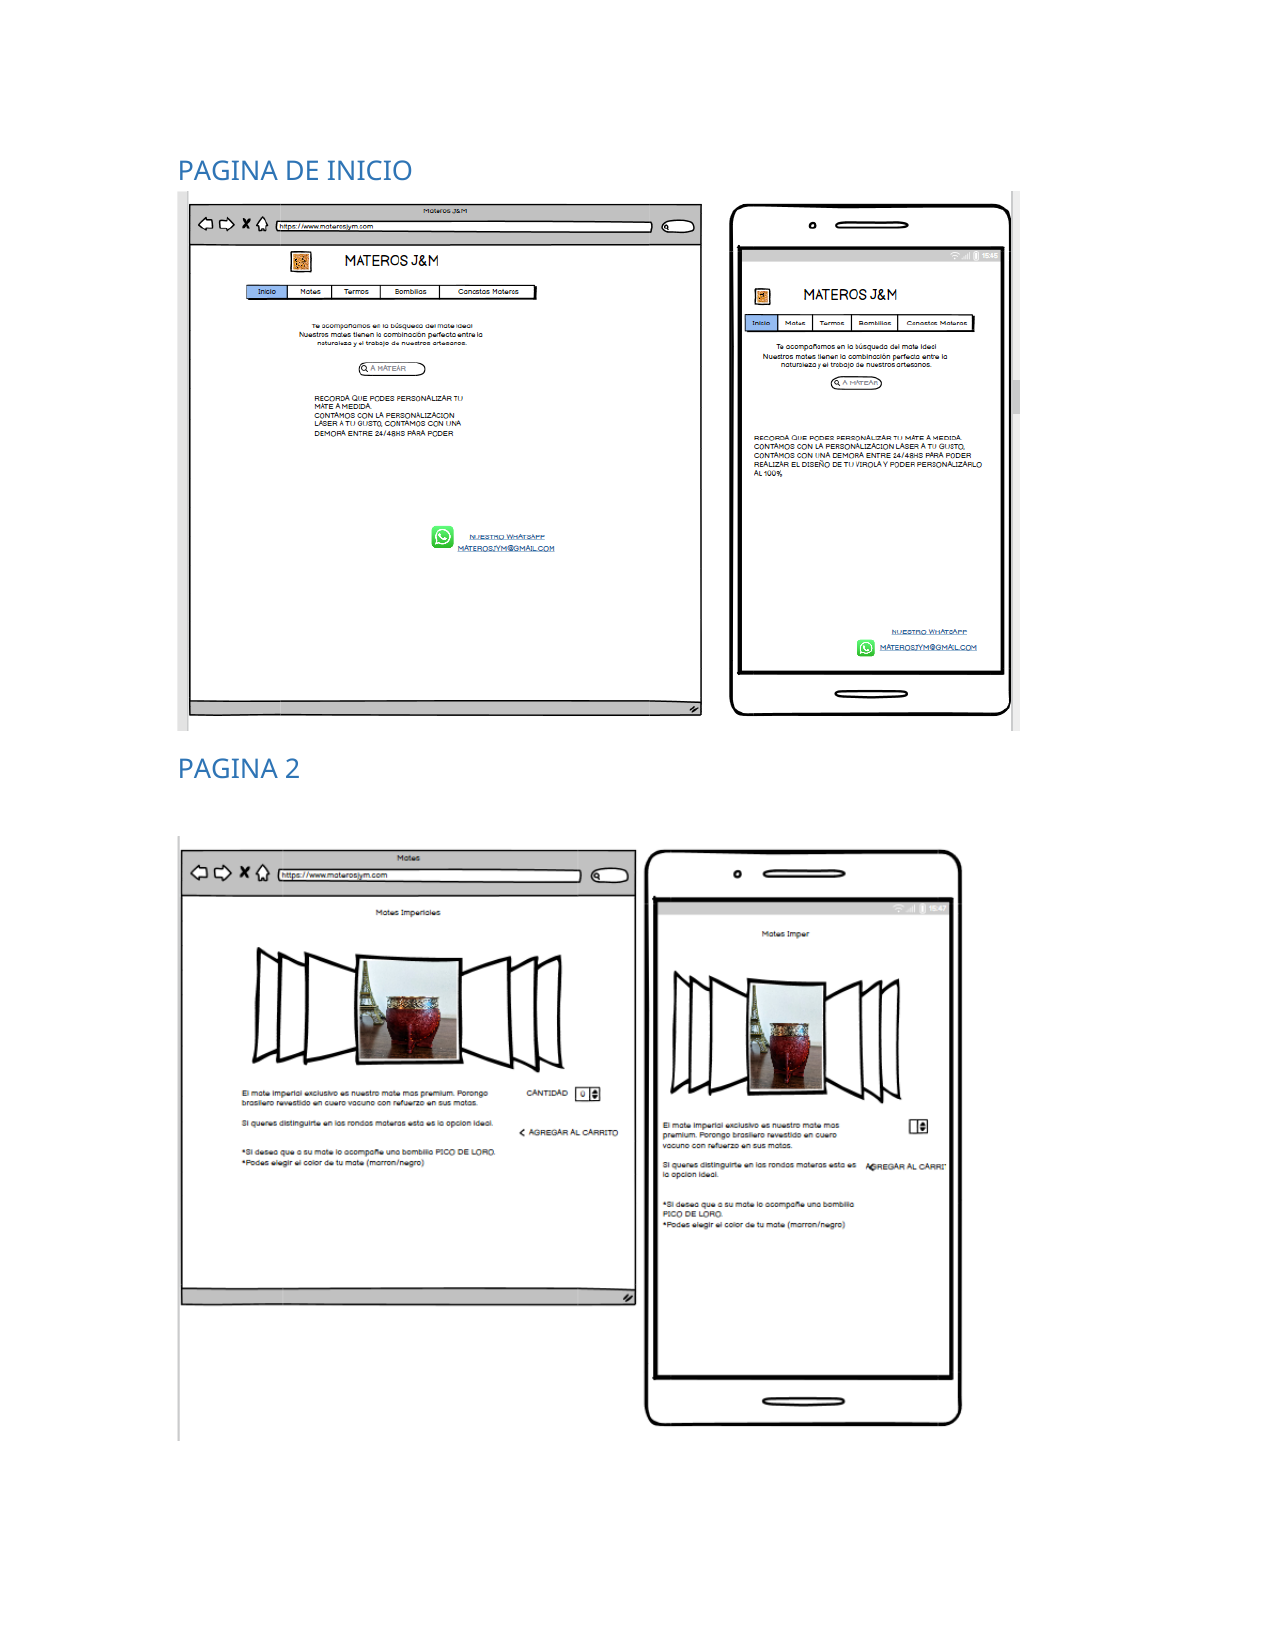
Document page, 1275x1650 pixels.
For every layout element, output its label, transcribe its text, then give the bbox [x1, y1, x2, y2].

subtitle PAGINA 2 [177, 749, 1098, 786]
subtitle PAGINA DE INICIO [177, 152, 1098, 189]
picture [177, 191, 1020, 731]
picture [177, 836, 995, 1441]
